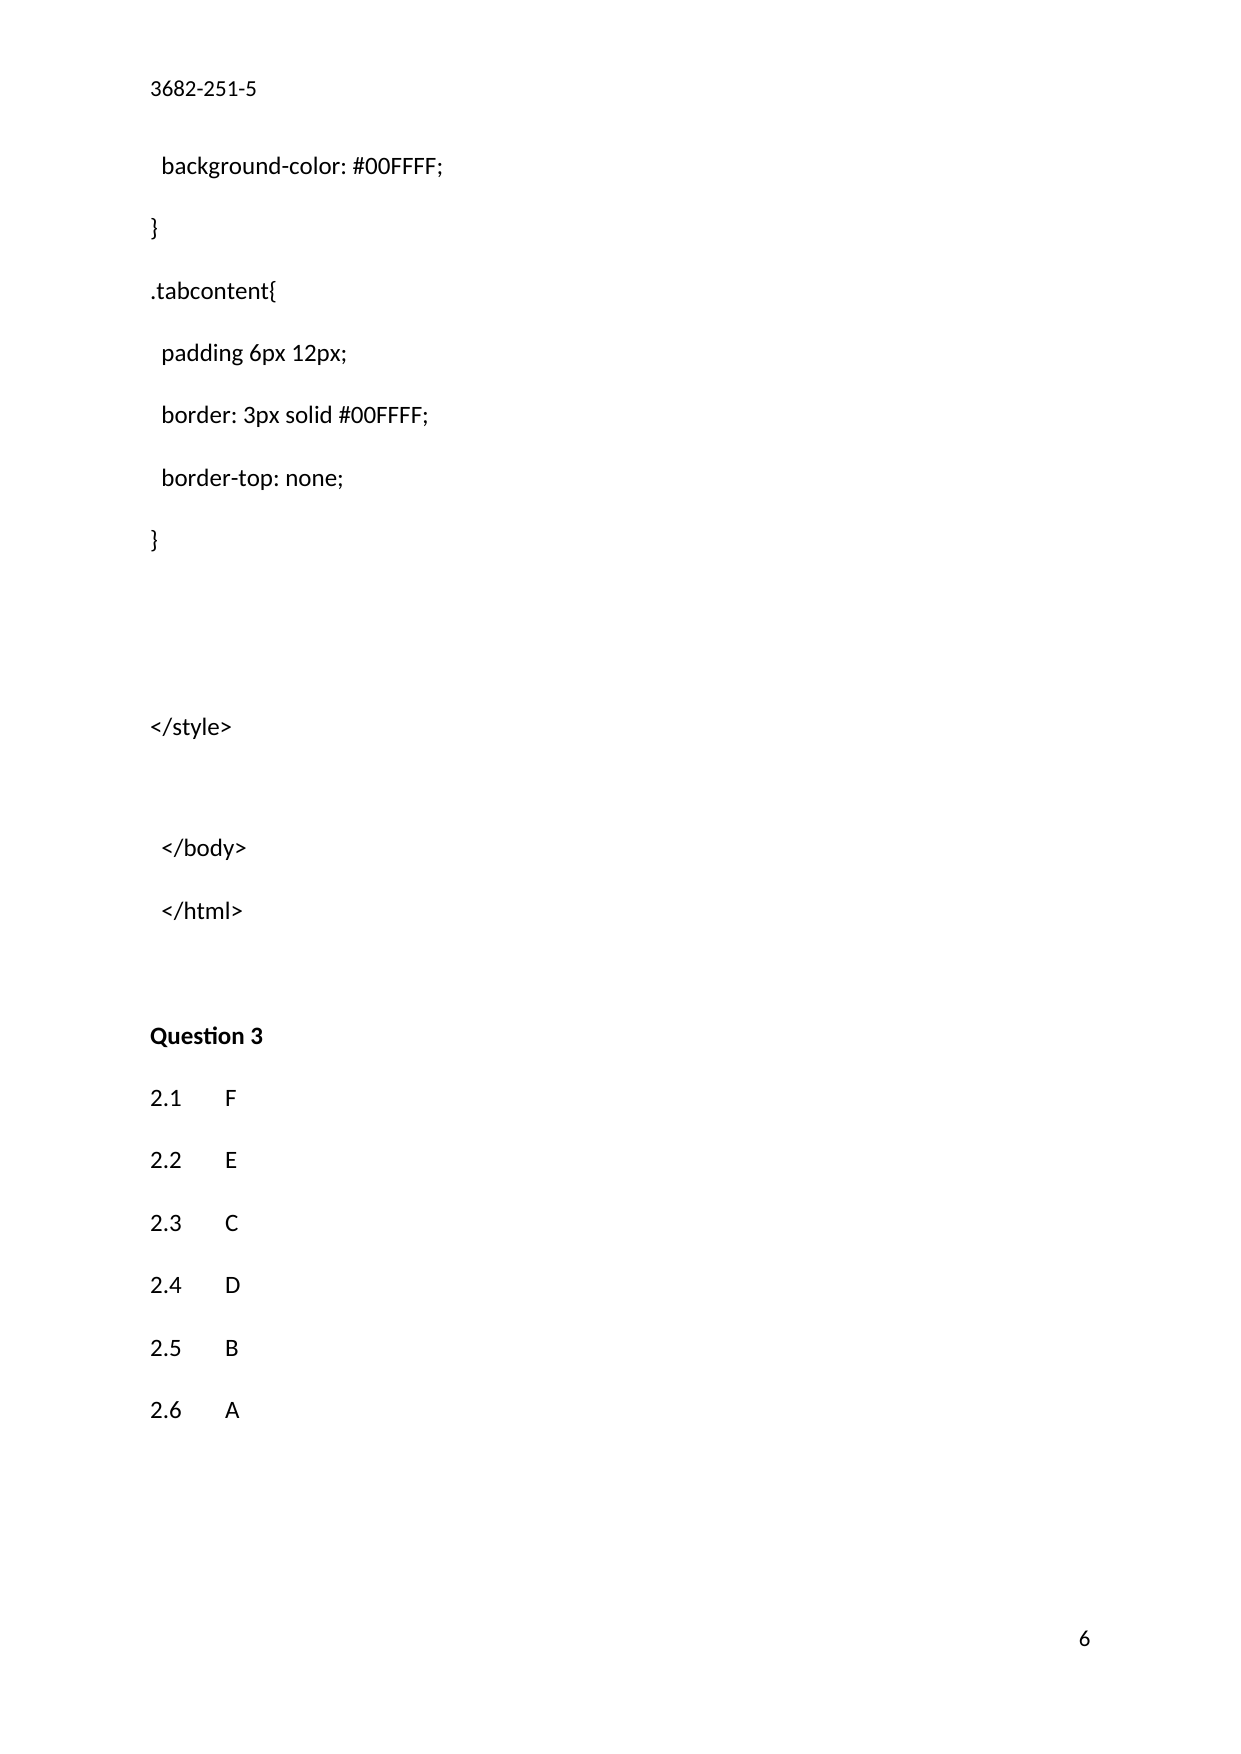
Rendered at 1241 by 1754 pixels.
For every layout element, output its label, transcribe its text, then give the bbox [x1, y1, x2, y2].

text 2.5 B [150, 1332, 1090, 1362]
text </body> [150, 833, 1090, 863]
text 2.6 A [150, 1394, 1090, 1425]
text </style> [150, 712, 1090, 742]
text 2.4 D [150, 1269, 1090, 1300]
text Question 3 [150, 1020, 1090, 1050]
text 2.2 E [150, 1144, 1090, 1175]
text } [150, 524, 1090, 555]
text border: 3px solid #00FFFF; [150, 399, 1090, 430]
text padding 6px 12px; [150, 337, 1090, 368]
text } [150, 212, 1090, 243]
text 2.3 C [150, 1207, 1090, 1237]
text 2.1 F [150, 1082, 1090, 1113]
text border-top: none; [150, 462, 1090, 492]
text background-color: #00FFFF; [150, 150, 1090, 181]
text .tabcontent{ [150, 275, 1090, 305]
text </html> [150, 895, 1090, 926]
